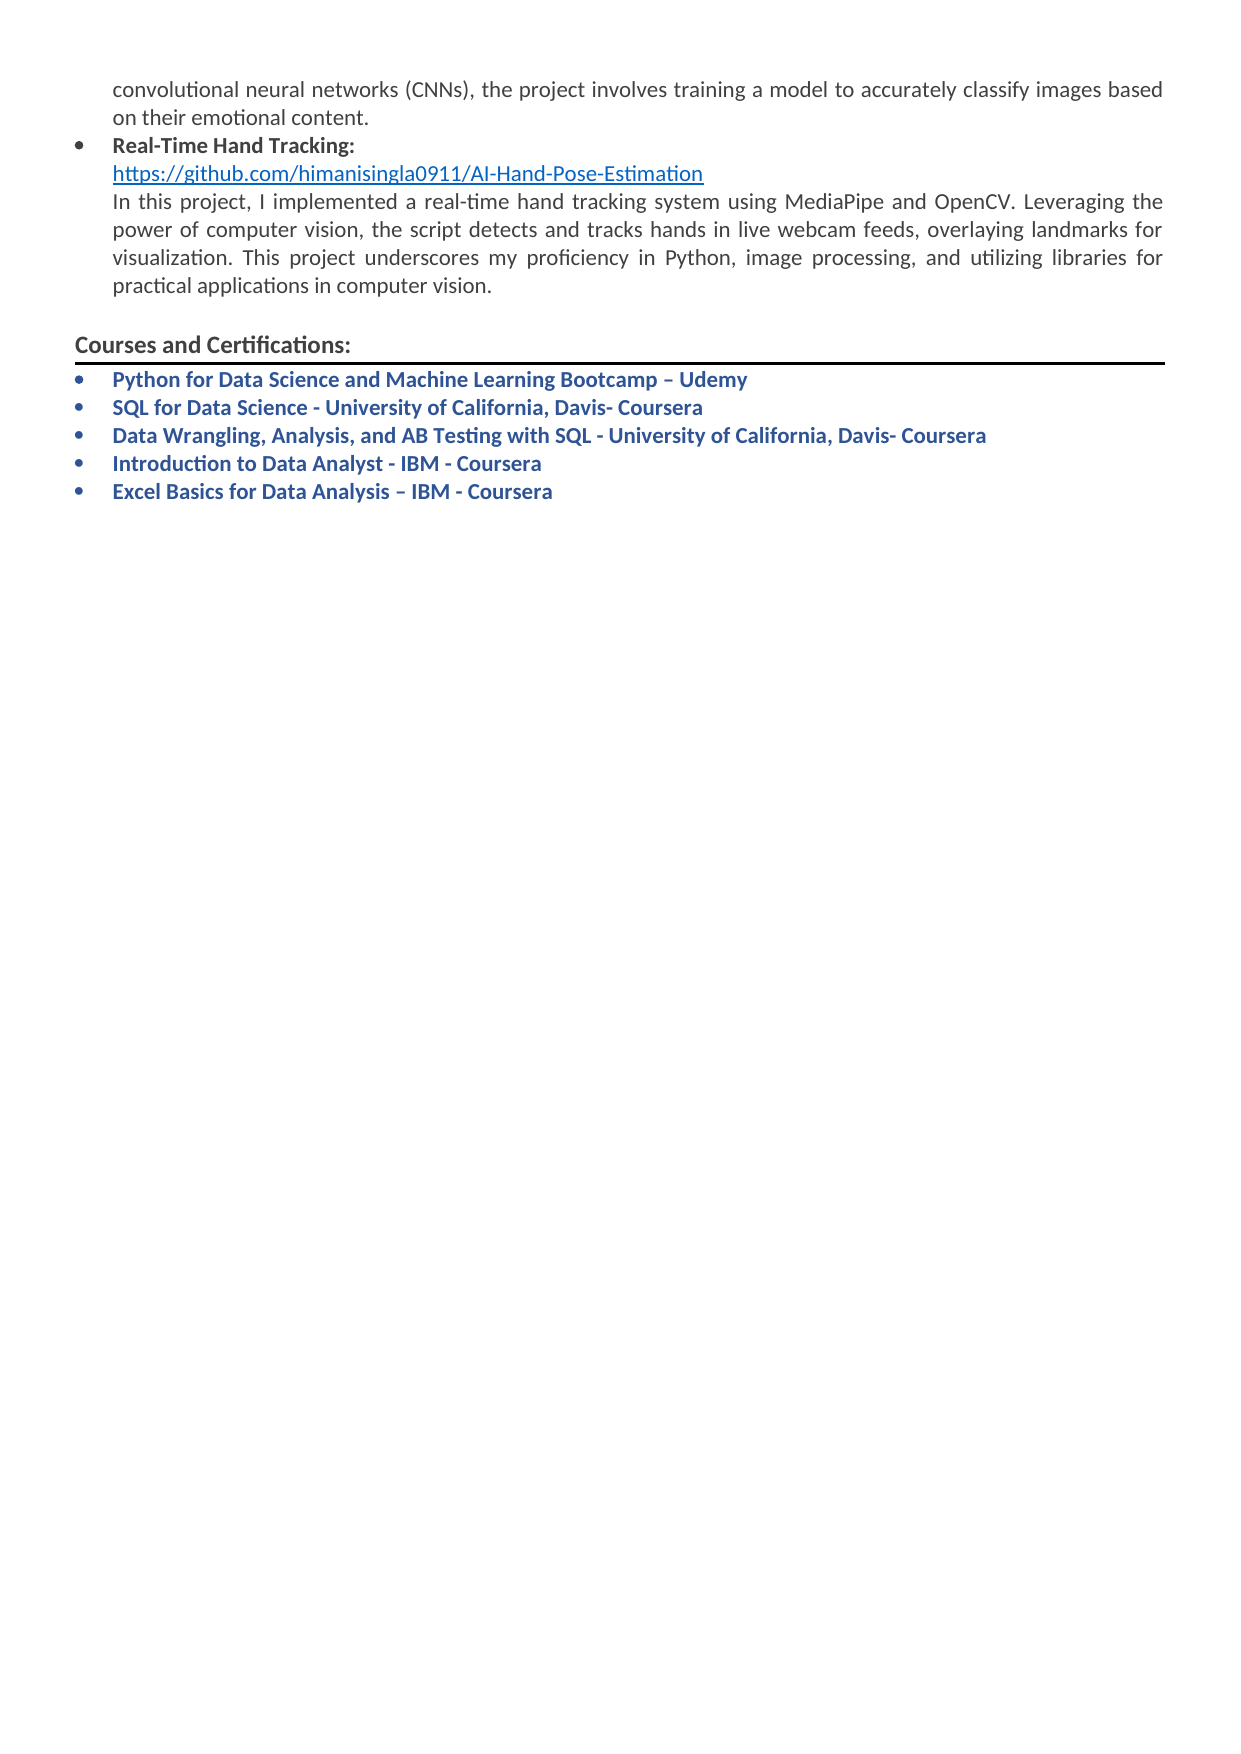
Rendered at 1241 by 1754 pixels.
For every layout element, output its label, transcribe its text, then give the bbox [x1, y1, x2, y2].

list Introduction to Data Analyst - IBM - Coursera [75, 449, 1165, 477]
list Python for Data Science and Machine Learning Bootcamp – Udemy [75, 365, 1165, 393]
list Real-Time Hand Tracking: [75, 131, 1165, 159]
list Excel Basics for Data Analysis – IBM - Coursera [75, 477, 1165, 506]
list SQL for Data Science - University of California, Davis- Coursera [75, 393, 1165, 421]
list Courses and Certifications: [75, 330, 1165, 362]
text In this project, I implemented a real-time hand tracking system using MediaPipe and OpenCV. Leveraging the power of computer vision, the script detects and tracks hands in live webcam feeds, overlaying landmarks for visualization. This project underscores my proficiency in Python, image processing, and utilizing libraries for practical applications in computer vision. [112, 187, 1165, 299]
list Data Wrangling, Analysis, and AB Testing with SQL - University of California, Davis- Coursera [75, 421, 1165, 449]
list https://github.com/himanisingla0911/AI-Hand-Pose-Estimation [112, 159, 1165, 187]
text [112, 75, 1165, 131]
